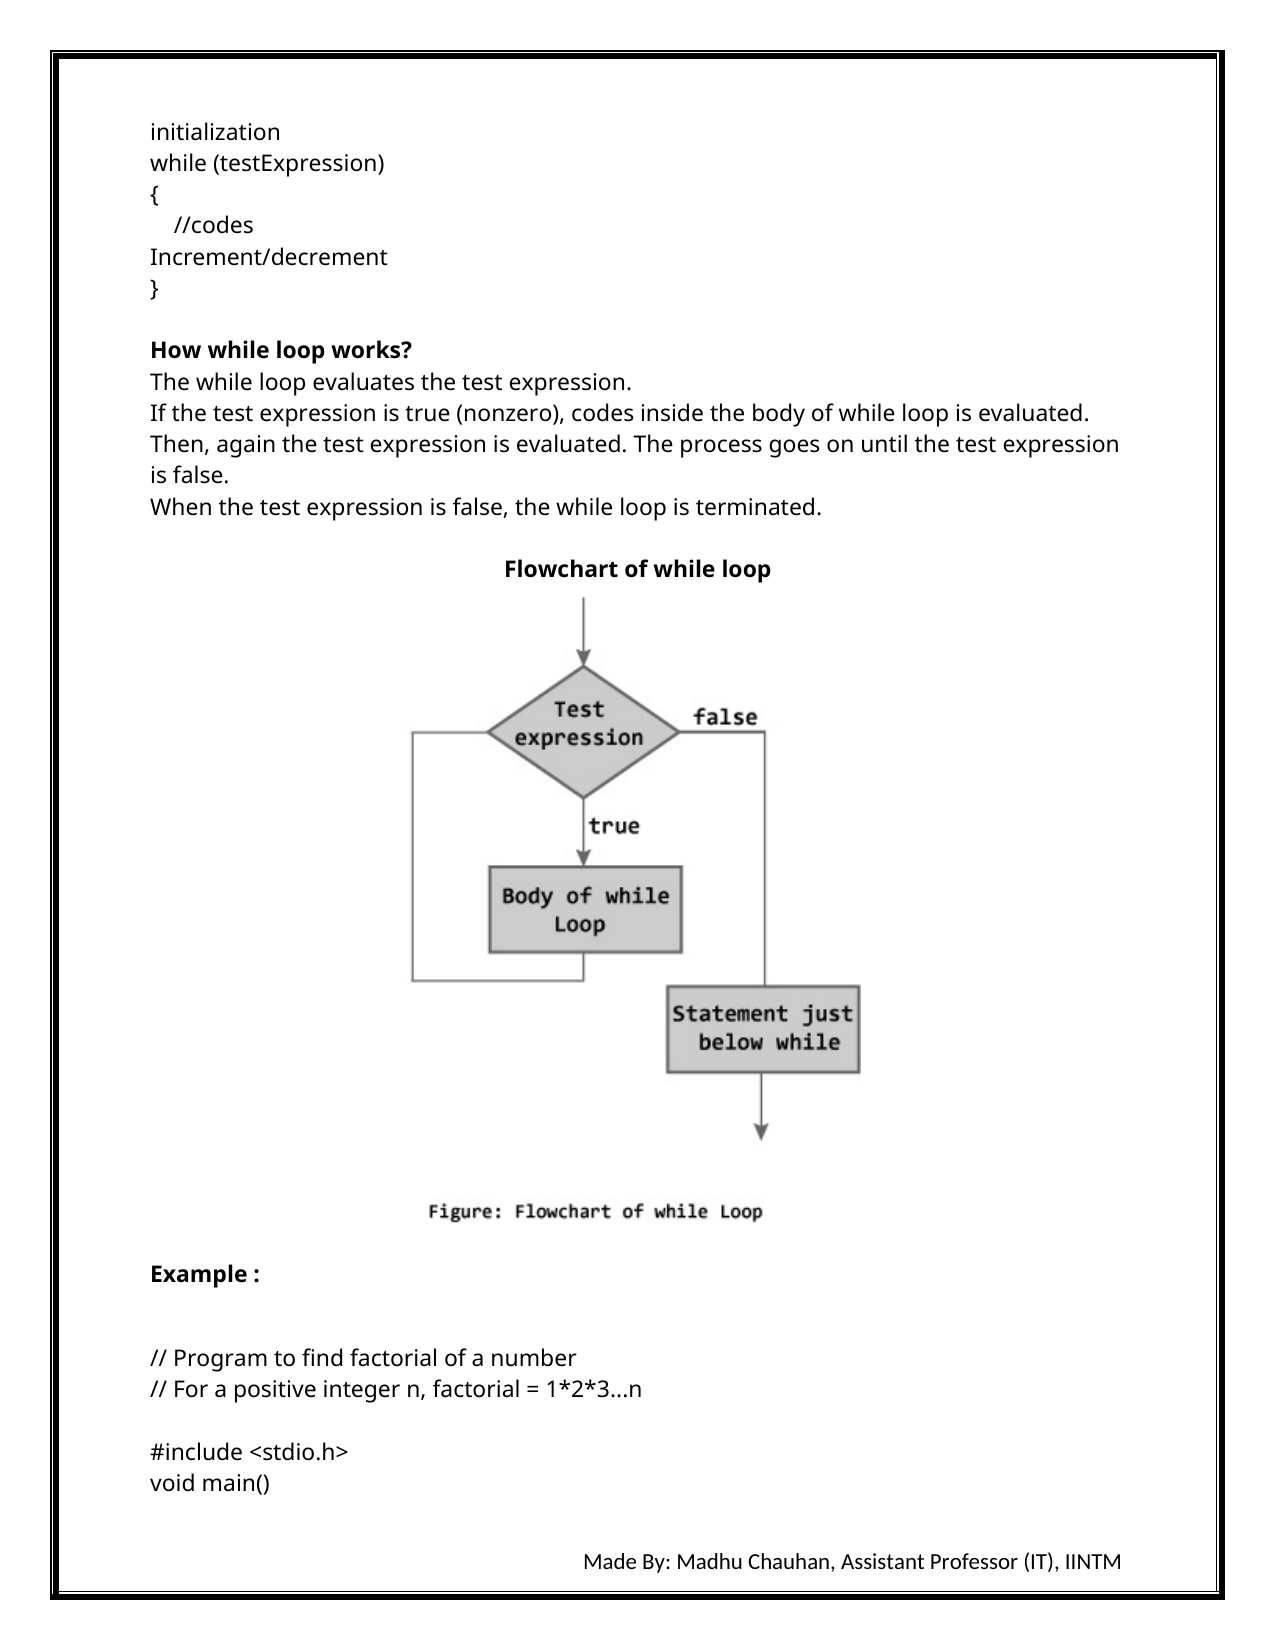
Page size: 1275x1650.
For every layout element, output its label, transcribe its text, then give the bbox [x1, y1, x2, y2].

text { [150, 178, 1125, 209]
text When the test expression is false, the while loop is terminated. [150, 491, 1125, 522]
text Increment/decrement [150, 241, 1125, 272]
text // Program to find factorial of a number [150, 1342, 1125, 1373]
text If the test expression is true (nonzero), codes inside the body of while loop is evaluated. Then, again the test expression is evaluated. The process goes on until the test expression is false. [150, 397, 1125, 491]
text } [150, 272, 1125, 303]
subtitle Example : [150, 1258, 1125, 1289]
text void main() [150, 1467, 1125, 1498]
text #include <stdio.h> [150, 1436, 1125, 1467]
text initialization [150, 116, 1125, 147]
picture [403, 584, 872, 1227]
text while (testExpression) [150, 147, 1125, 178]
subtitle Flowchart of while loop [150, 553, 1125, 584]
text The while loop evaluates the test expression. [150, 366, 1125, 397]
text //codes [150, 209, 1125, 241]
text // For a positive integer n, factorial = 1*2*3...n [150, 1373, 1125, 1404]
subtitle How while loop works? [150, 334, 1125, 366]
